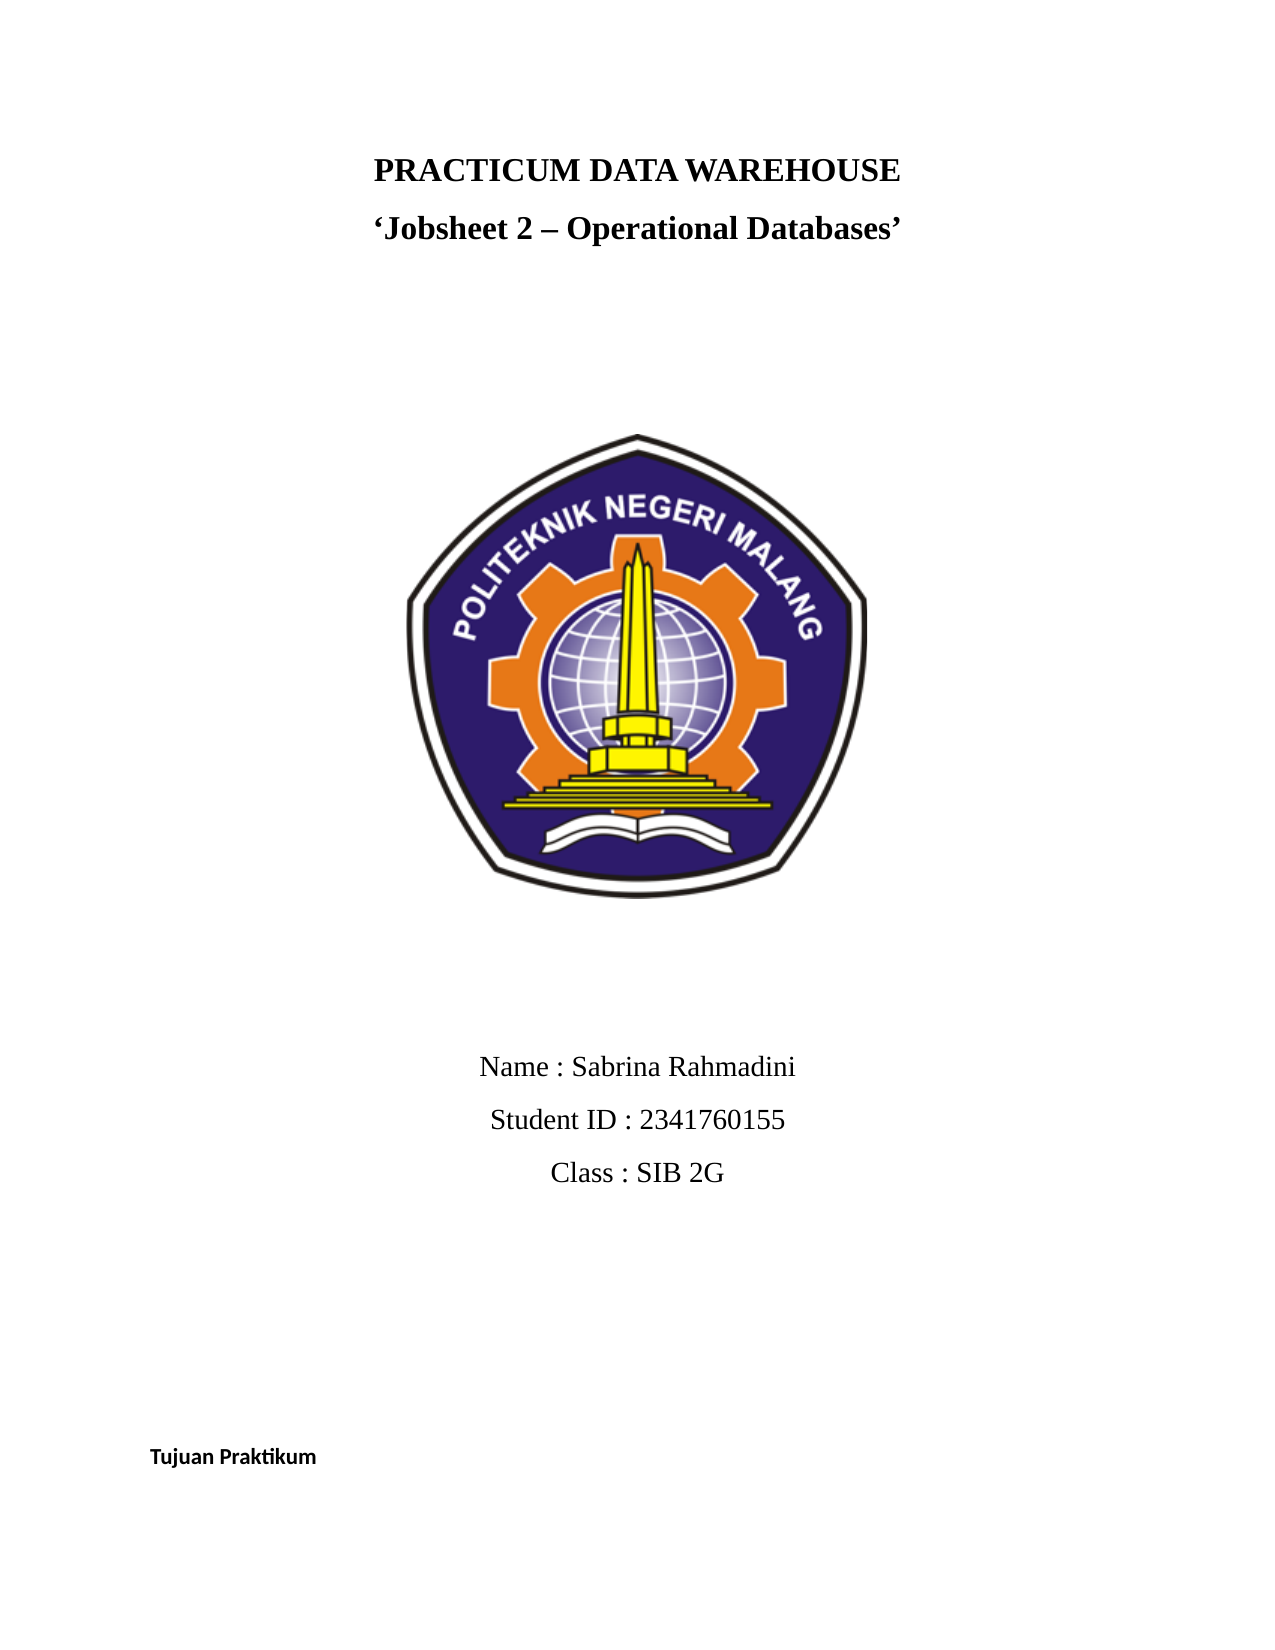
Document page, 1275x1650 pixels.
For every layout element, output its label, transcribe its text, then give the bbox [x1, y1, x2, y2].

text Name : Sabrina Rahmadini [150, 1049, 1125, 1083]
text Tujuan Praktikum [150, 1442, 1125, 1470]
text Student ID : 2341760155 [150, 1102, 1125, 1135]
text Class : SIB 2G [150, 1155, 1125, 1188]
text PRACTICUM DATA WAREHOUSE [150, 150, 1125, 188]
text ‘Jobsheet 2 – Operational Databases’ [150, 208, 1125, 246]
picture [406, 434, 868, 899]
